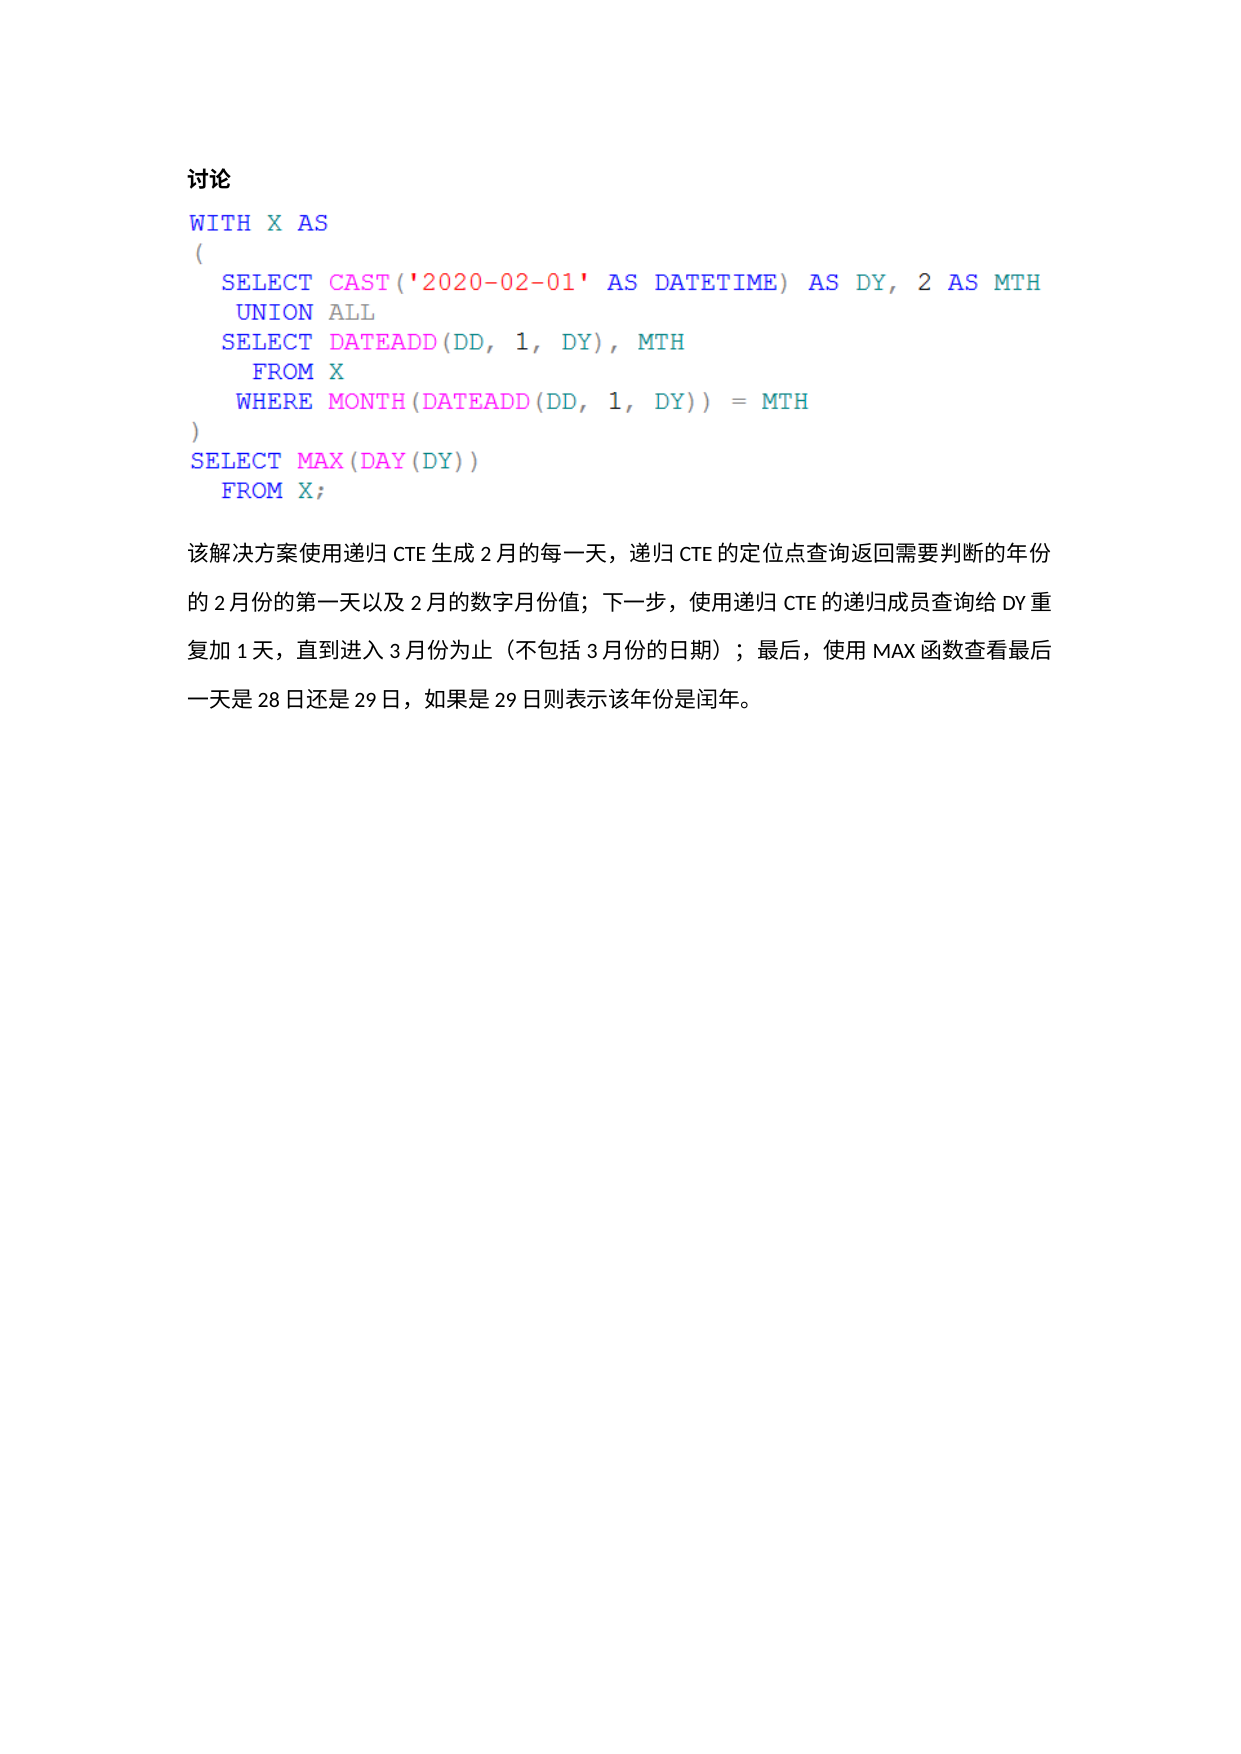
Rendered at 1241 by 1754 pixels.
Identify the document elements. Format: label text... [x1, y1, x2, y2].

picture [187, 210, 1045, 506]
text 该解决方案使用递归CTE生成2月的每一天，递归CTE的定位点查询返回需要判断的年份的2月份的第一天以及2月的数字月份值；下一步，使用递归CTE的递归成员查询给DY重复加1天，直到进入3月份为止（不包括3月份的日期）；最后，使用MAX函数查看最后一天是28日还是29日，如果是29日则表示该年份是闰年。 [187, 535, 1053, 714]
text 讨论 [187, 162, 1053, 194]
